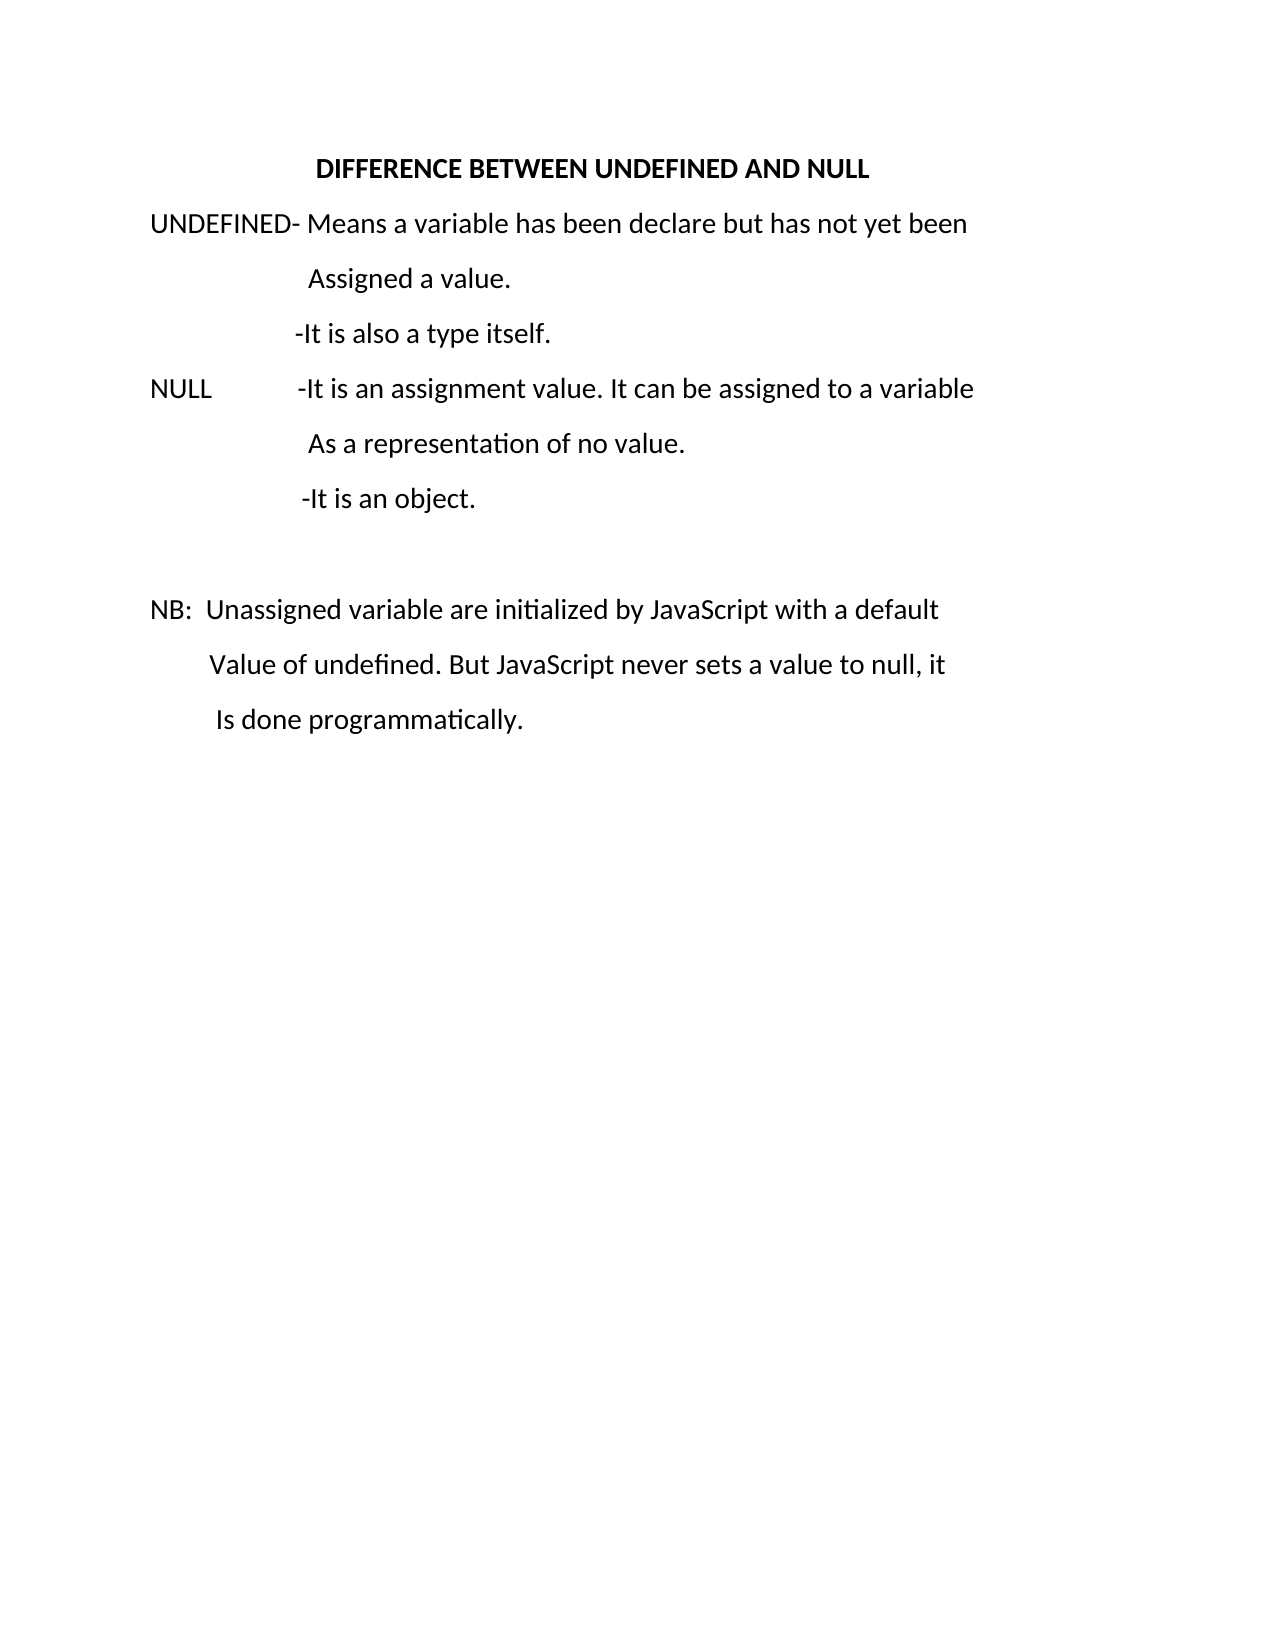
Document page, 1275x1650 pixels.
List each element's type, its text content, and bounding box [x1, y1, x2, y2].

text Assigned a value. [150, 260, 1125, 296]
text -It is an object. [150, 481, 1125, 516]
text Value of undefined. But JavaScript never sets a value to null, it [150, 646, 1125, 682]
text DIFFERENCE BETWEEN UNDEFINED AND NULL [150, 150, 1125, 186]
text NB: Unassigned variable are initialized by JavaScript with a default [150, 591, 1125, 626]
text NULL -It is an assignment value. It can be assigned to a variable [150, 370, 1125, 406]
text As a representation of no value. [150, 426, 1125, 461]
text Is done programmatically. [150, 701, 1125, 737]
text UNDEFINED- Means a variable has been declare but has not yet been [150, 205, 1125, 241]
text -It is also a type itself. [150, 315, 1125, 351]
